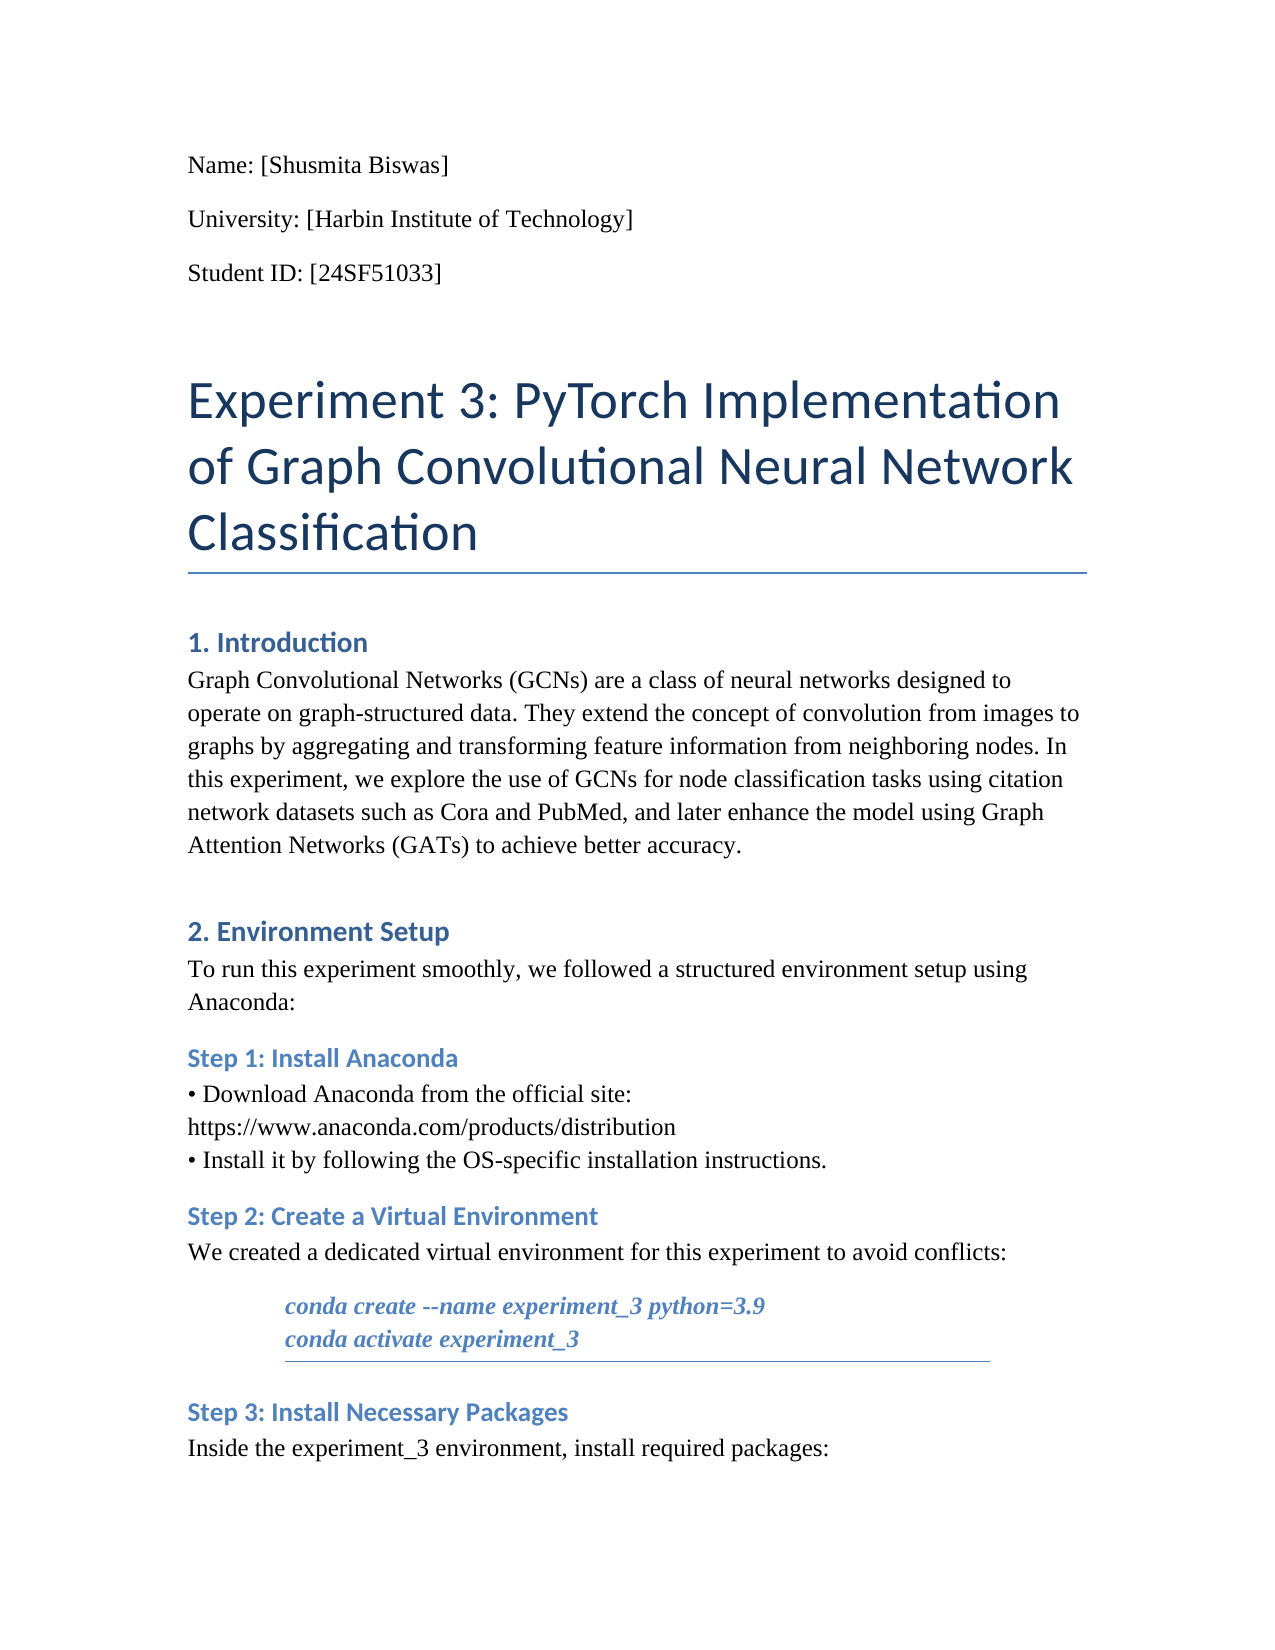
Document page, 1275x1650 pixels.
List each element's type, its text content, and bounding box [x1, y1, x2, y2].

text We created a dedicated virtual environment for this experiment to avoid conflicts: [187, 1237, 1087, 1266]
text Name: [Shusmita Biswas] [187, 150, 1087, 179]
subtitle 2. Environment Setup [187, 913, 1087, 949]
text Inside the experiment_3 environment, install required packages: [187, 1433, 1087, 1462]
text • Download Anaconda from the official site: https://www.anaconda.com/products/distribution • Install it by following the OS-specific installation instructions. [187, 1079, 1087, 1174]
text Graph Convolutional Networks (GCNs) are a class of neural networks designed to operate on graph-structured data. They extend the concept of convolution from images to graphs by aggregating and transforming feature information from neighboring nodes. In this experiment, we explore the use of GCNs for node classification tasks using citation network datasets such as Cora and PubMed, and later enhance the model using Graph Attention Networks (GATs) to achieve better accuracy. [187, 665, 1087, 859]
text conda create --name experiment_3 python=3.9 conda activate experiment_3 [285, 1291, 990, 1361]
subtitle Step 2: Create a Virtual Environment [187, 1199, 1087, 1232]
subtitle Step 3: Install Necessary Packages [187, 1395, 1087, 1428]
text Student ID: [24SF51033] [187, 258, 1087, 286]
text University: [Harbin Institute of Technology] [187, 204, 1087, 233]
title Experiment 3: PyTorch Implementation of Graph Convolutional Neural Network Classification [187, 365, 1087, 574]
subtitle Step 1: Install Anaconda [187, 1041, 1087, 1074]
text To run this experiment smoothly, we followed a structured environment setup using Anaconda: [187, 954, 1087, 1016]
subtitle 1. Introduction [187, 624, 1087, 660]
